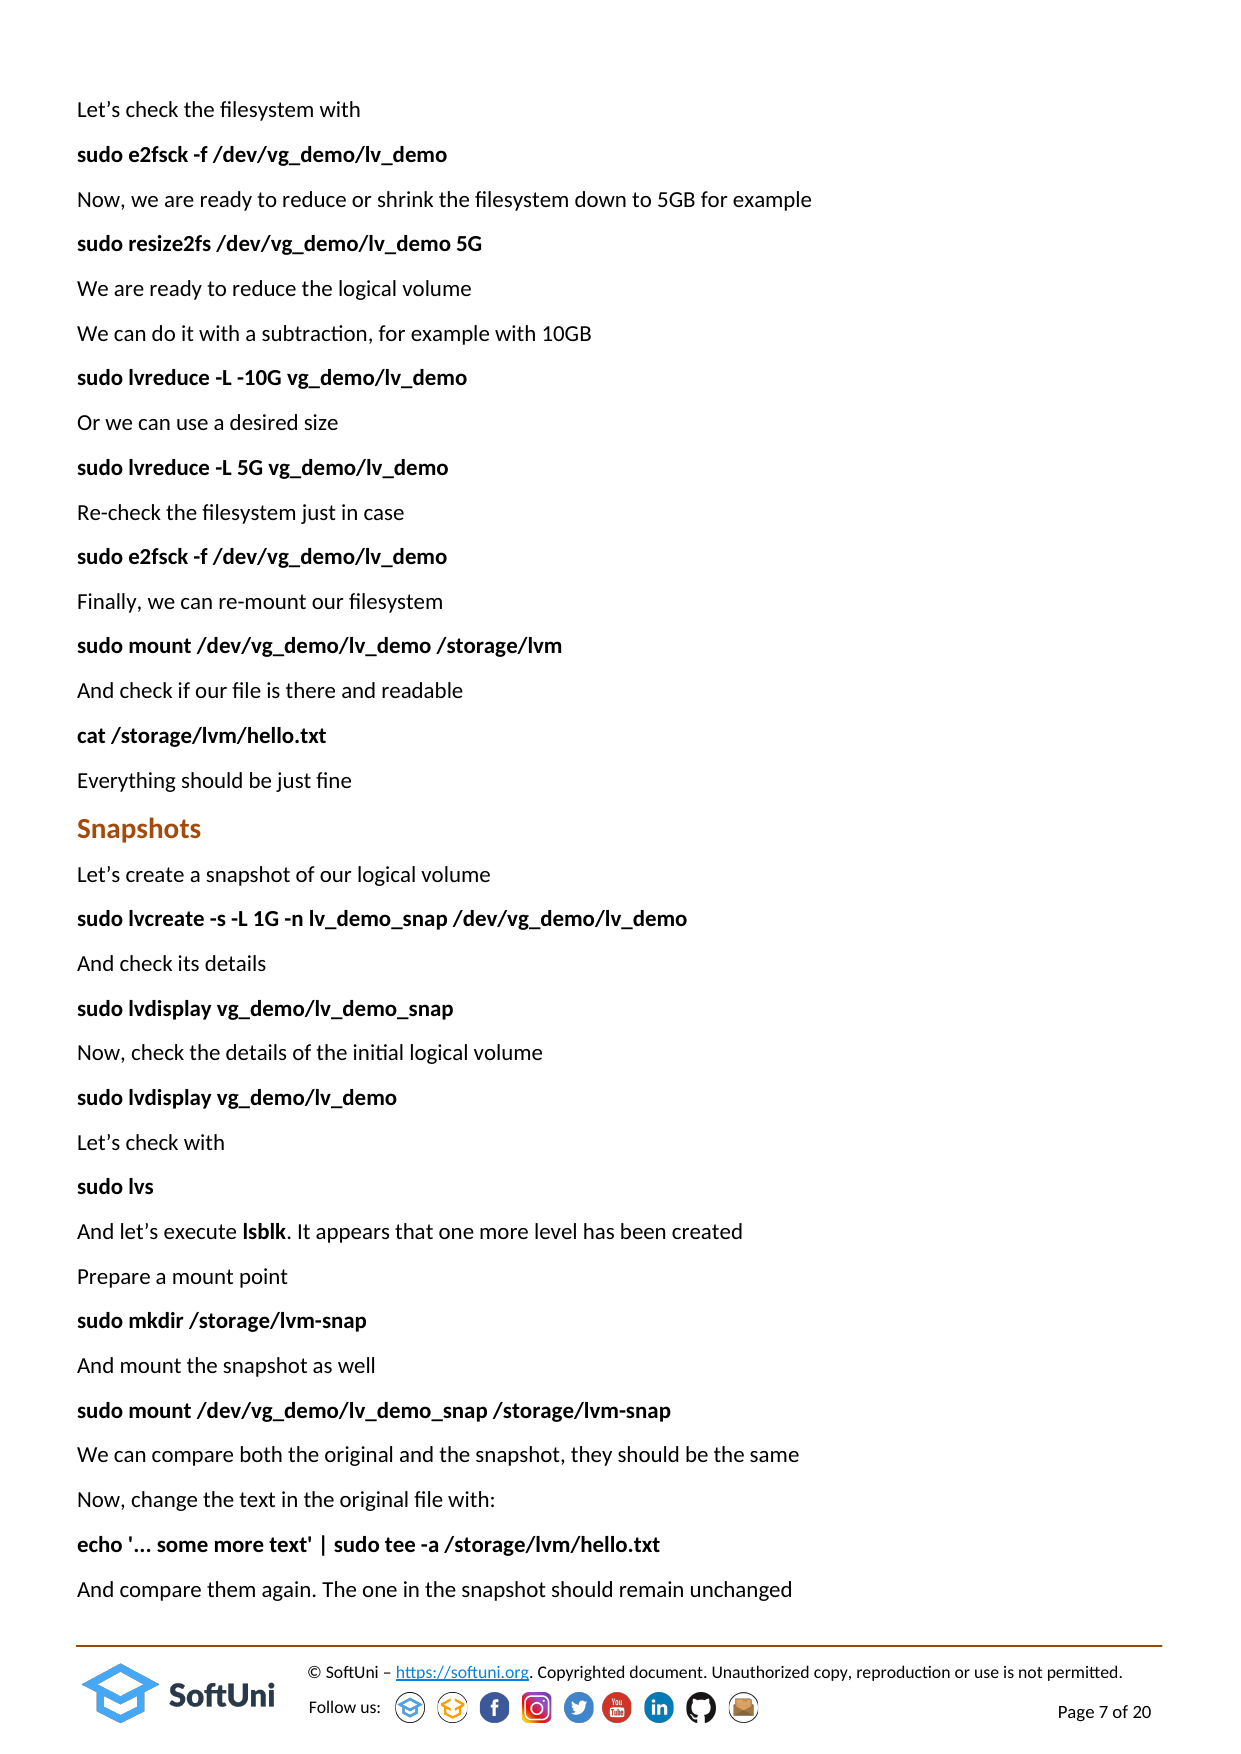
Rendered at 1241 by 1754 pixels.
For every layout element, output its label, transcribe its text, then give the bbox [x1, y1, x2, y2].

picture [665, 1714, 674, 1723]
text sudo lvreduce -L 5G vg_demo/lv_demo [77, 453, 1163, 481]
text Everything should be just fine [77, 766, 1163, 794]
picture [665, 1692, 674, 1701]
text cat /storage/lvm/hello.txt [77, 721, 1163, 749]
picture [522, 1692, 552, 1723]
text And compare them again. The one in the snapshot should remain unchanged [77, 1575, 1163, 1603]
text sudo e2fsck -f /dev/vg_demo/lv_demo [77, 542, 1163, 570]
text sudo resize2fs /dev/vg_demo/lv_demo 5G [77, 229, 1163, 257]
picture [437, 1692, 468, 1723]
text Now, we are ready to reduce or shrink the filesystem down to 5GB for example [77, 185, 1163, 213]
text sudo lvs [77, 1172, 1163, 1201]
picture [395, 1692, 425, 1723]
text Let’s create a snapshot of our logical volume [77, 860, 1163, 888]
text Now, change the text in the original file with: [77, 1485, 1163, 1513]
text Now, check the details of the initial logical volume [77, 1038, 1163, 1066]
text sudo lvcreate -s -L 1G -n lv_demo_snap /dev/vg_demo/lv_demo [77, 904, 1163, 932]
picture [564, 1692, 594, 1723]
text Finally, we can re-mount our filesystem [77, 587, 1163, 615]
text Let’s check with [77, 1128, 1163, 1156]
text Or we can use a desired size [77, 408, 1163, 436]
picture [644, 1714, 653, 1723]
text sudo mkdir /storage/lvm-snap [77, 1307, 1163, 1334]
text sudo e2fsck -f /dev/vg_demo/lv_demo [77, 140, 1163, 168]
text And check if our file is there and readable [77, 676, 1163, 704]
text sudo lvdisplay vg_demo/lv_demo [77, 1083, 1163, 1111]
text We can do it with a subtraction, for example with 10GB [77, 319, 1163, 347]
text We can compare both the original and the snapshot, they should be the same [77, 1441, 1163, 1469]
text And check its details [77, 949, 1163, 977]
text Re-check the filesystem just in case [77, 498, 1163, 526]
picture [75, 1658, 281, 1729]
picture [644, 1692, 653, 1701]
text Let’s check the filesystem with [77, 95, 1163, 123]
text Prepare a mount point [77, 1262, 1163, 1290]
text sudo mount /dev/vg_demo/lv_demo /storage/lvm [77, 632, 1163, 660]
text echo '... some more text' | sudo tee -a /storage/lvm/hello.txt [77, 1530, 1163, 1558]
picture [602, 1692, 632, 1723]
text sudo mount /dev/vg_demo/lv_demo_snap /storage/lvm-snap [77, 1396, 1163, 1424]
text sudo lvdisplay vg_demo/lv_demo_snap [77, 994, 1163, 1022]
picture [658, 1705, 667, 1714]
picture [686, 1692, 716, 1723]
subtitle Snapshots [77, 810, 1163, 846]
text sudo lvreduce -L -10G vg_demo/lv_demo [77, 363, 1163, 392]
picture [728, 1692, 759, 1723]
text And mount the snapshot as well [77, 1351, 1163, 1379]
picture [479, 1692, 510, 1723]
text And let’s execute lsblk. It appears that one more level has been created [77, 1217, 1163, 1245]
text We are ready to reduce the logical volume [77, 274, 1163, 302]
